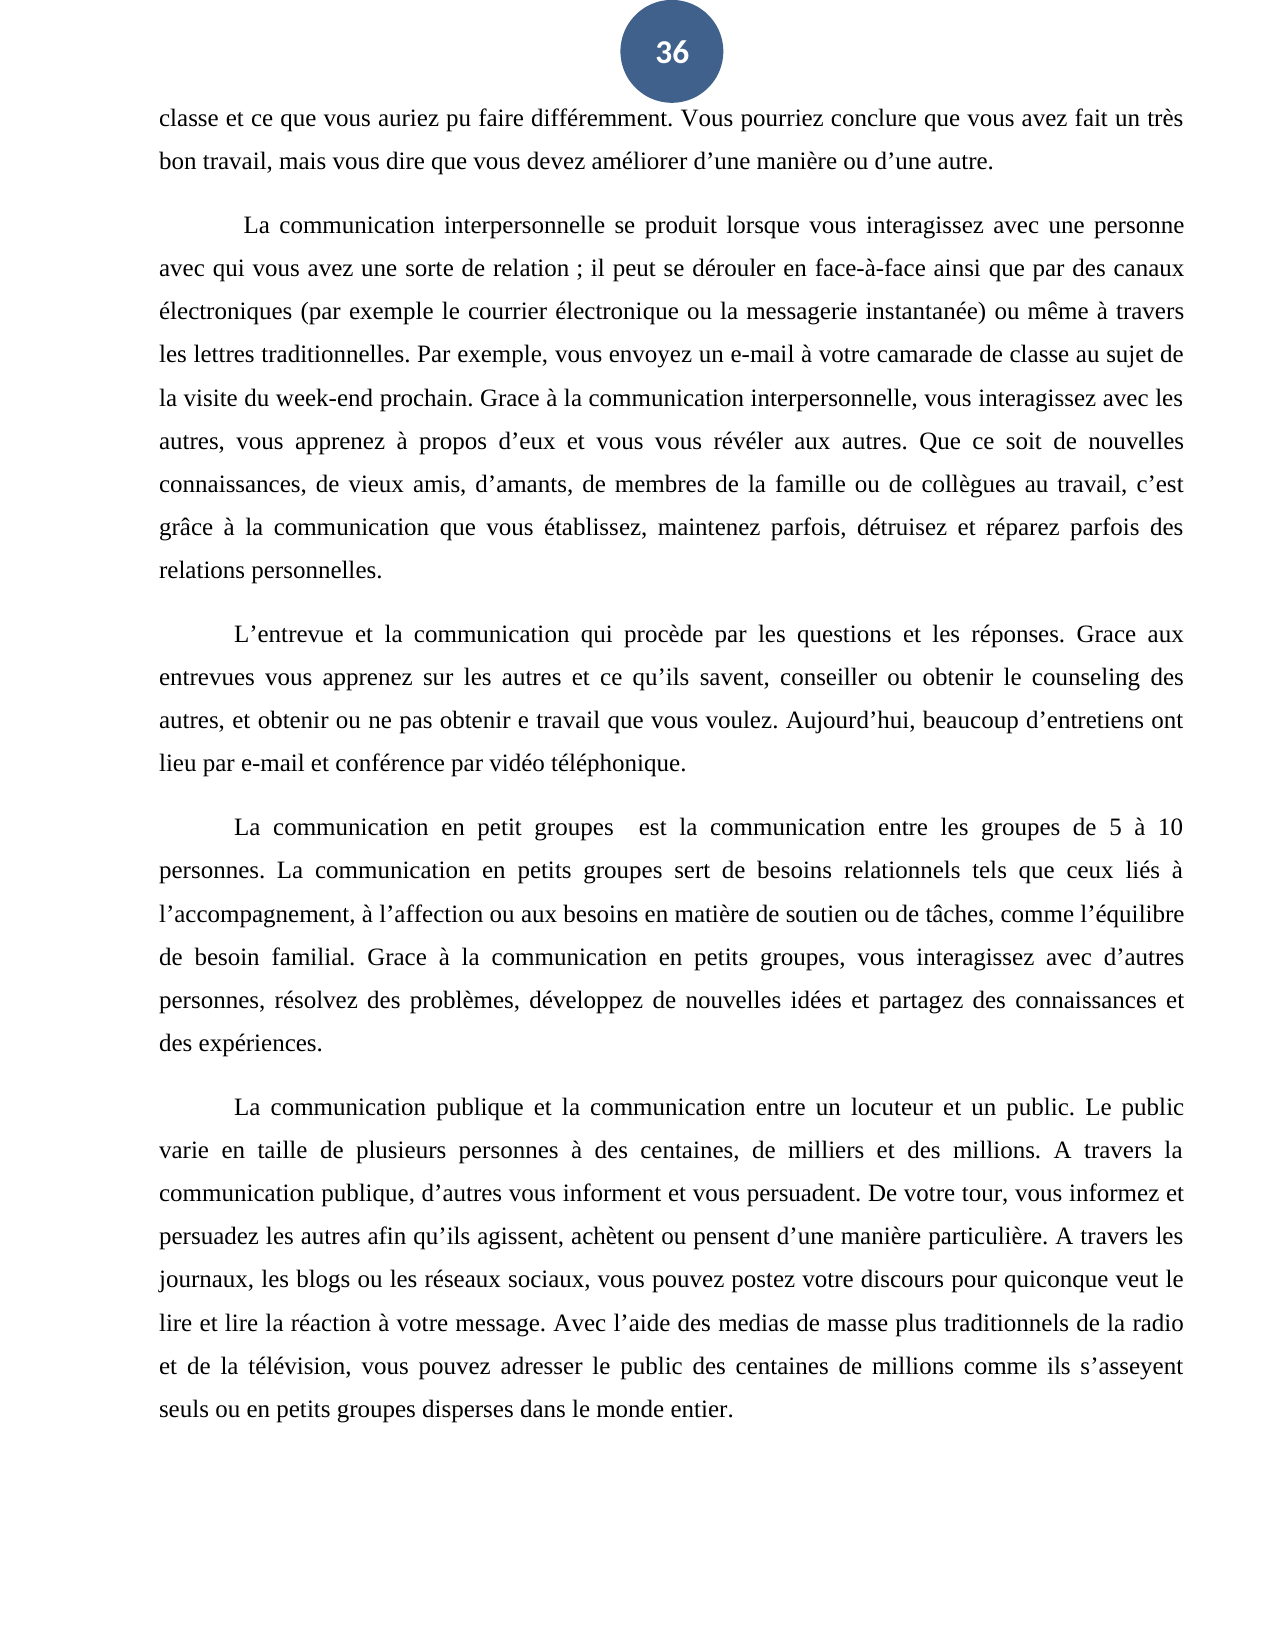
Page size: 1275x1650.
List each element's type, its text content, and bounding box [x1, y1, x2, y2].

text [159, 103, 1185, 175]
text La communication publique et la communication entre un locuteur et un public. Le public varie en taille de plusieurs personnes à des centaines, de milliers et des millions. A travers la communication publique, d’autres vous informent et vous persuadent. De votre tour, vous informez et persuadez les autres afin qu’ils agissent, achètent ou pensent d’une manière particulière. A travers les journaux, les blogs ou les réseaux sociaux, vous pouvez postez votre discours pour quiconque veut le lire et lire la réaction à votre message. Avec l’aide des medias de masse plus traditionnels de la radio et de la télévision, vous pouvez adresser le public des centaines de millions comme ils s’asseyent seuls ou en petits groupes disperses dans le monde entier. [159, 1092, 1185, 1423]
text L’entrevue et la communication qui procède par les questions et les réponses. Grace aux entrevues vous apprenez sur les autres et ce qu’ils savent, conseiller ou obtenir le counseling des autres, et obtenir ou ne pas obtenir e travail que vous voulez. Aujourd’hui, beaucoup d’entretiens ont lieu par e-mail et conférence par vidéo téléphonique. [159, 619, 1185, 777]
text La communication en petit groupes est la communication entre les groupes de 5 à 10 personnes. La communication en petits groupes sert de besoins relationnels tels que ceux liés à l’accompagnement, à l’affection ou aux besoins en matière de soutien ou de tâches, comme l’équilibre de besoin familial. Grace à la communication en petits groupes, vous interagissez avec d’autres personnes, résolvez des problèmes, développez de nouvelles idées et partagez des connaissances et des expériences. [159, 812, 1185, 1057]
text La communication interpersonnelle se produit lorsque vous interagissez avec une personne avec qui vous avez une sorte de relation ; il peut se dérouler en face-à-face ainsi que par des canaux électroniques (par exemple le courrier électronique ou la messagerie instantanée) ou même à travers les lettres traditionnelles. Par exemple, vous envoyez un e-mail à votre camarade de classe au sujet de la visite du week-end prochain. Grace à la communication interpersonnelle, vous interagissez avec les autres, vous apprenez à propos d’eux et vous vous révéler aux autres. Que ce soit de nouvelles connaissances, de vieux amis, d’amants, de membres de la famille ou de collègues au travail, c’est grâce à la communication que vous établissez, maintenez parfois, détruisez et réparez parfois des relations personnelles. [159, 210, 1185, 584]
